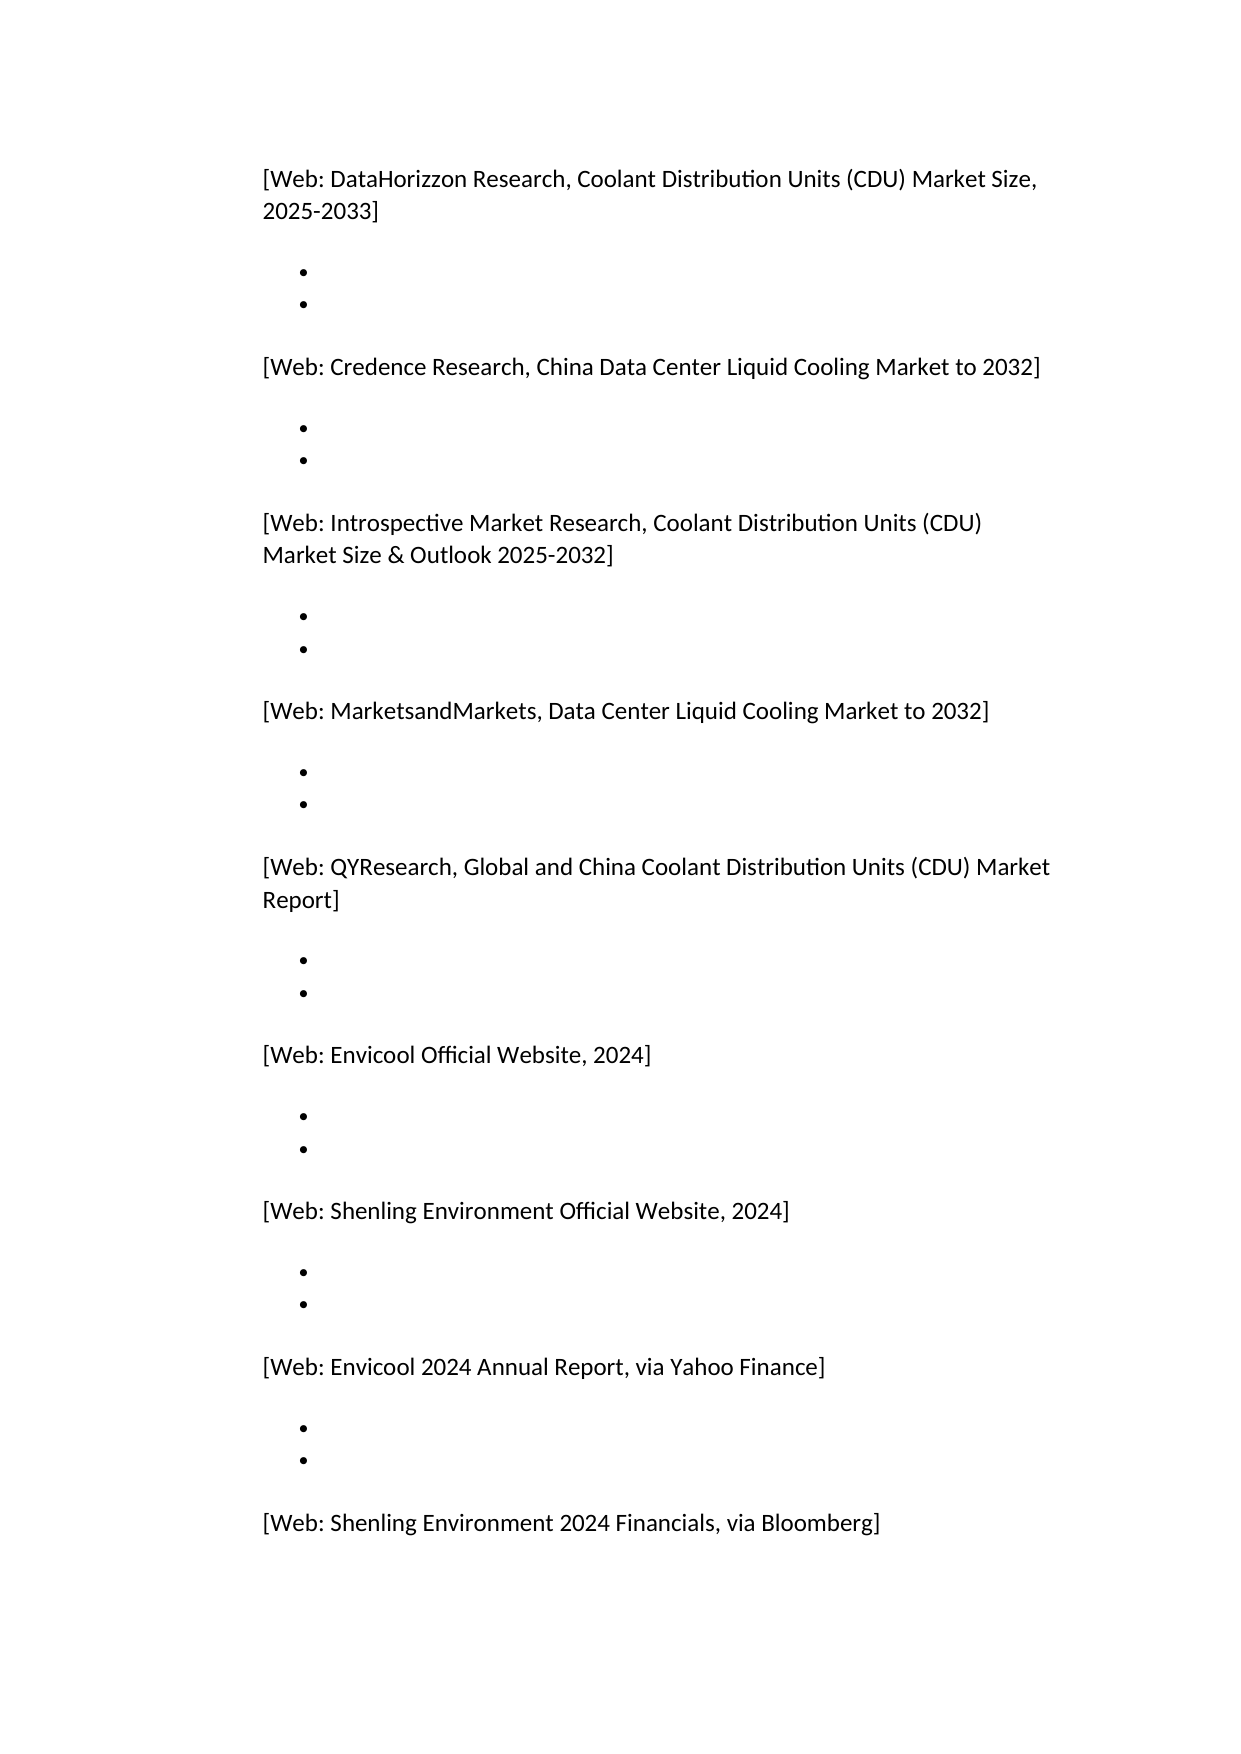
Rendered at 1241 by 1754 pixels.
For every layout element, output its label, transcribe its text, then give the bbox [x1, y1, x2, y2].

text [Web: Envicool 2024 Annual Report, via Yahoo Finance] [262, 1350, 1053, 1383]
text [Web: MarketsandMarkets, Data Center Liquid Cooling Market to 2032] [262, 694, 1053, 727]
text [Web: QYResearch, Global and China Coolant Distribution Units (CDU) Market Report] [262, 850, 1053, 915]
text [Web: DataHorizzon Research, Coolant Distribution Units (CDU) Market Size, 2025-2033] [262, 162, 1053, 227]
text [Web: Shenling Environment 2024 Financials, via Bloomberg] [262, 1506, 1053, 1539]
text [Web: Shenling Environment Official Website, 2024] [262, 1194, 1053, 1227]
text [Web: Credence Research, China Data Center Liquid Cooling Market to 2032] [262, 350, 1053, 383]
text [Web: Introspective Market Research, Coolant Distribution Units (CDU) Market Size & Outlook 2025-2032] [262, 506, 1053, 571]
text [Web: Envicool Official Website, 2024] [262, 1039, 1053, 1071]
